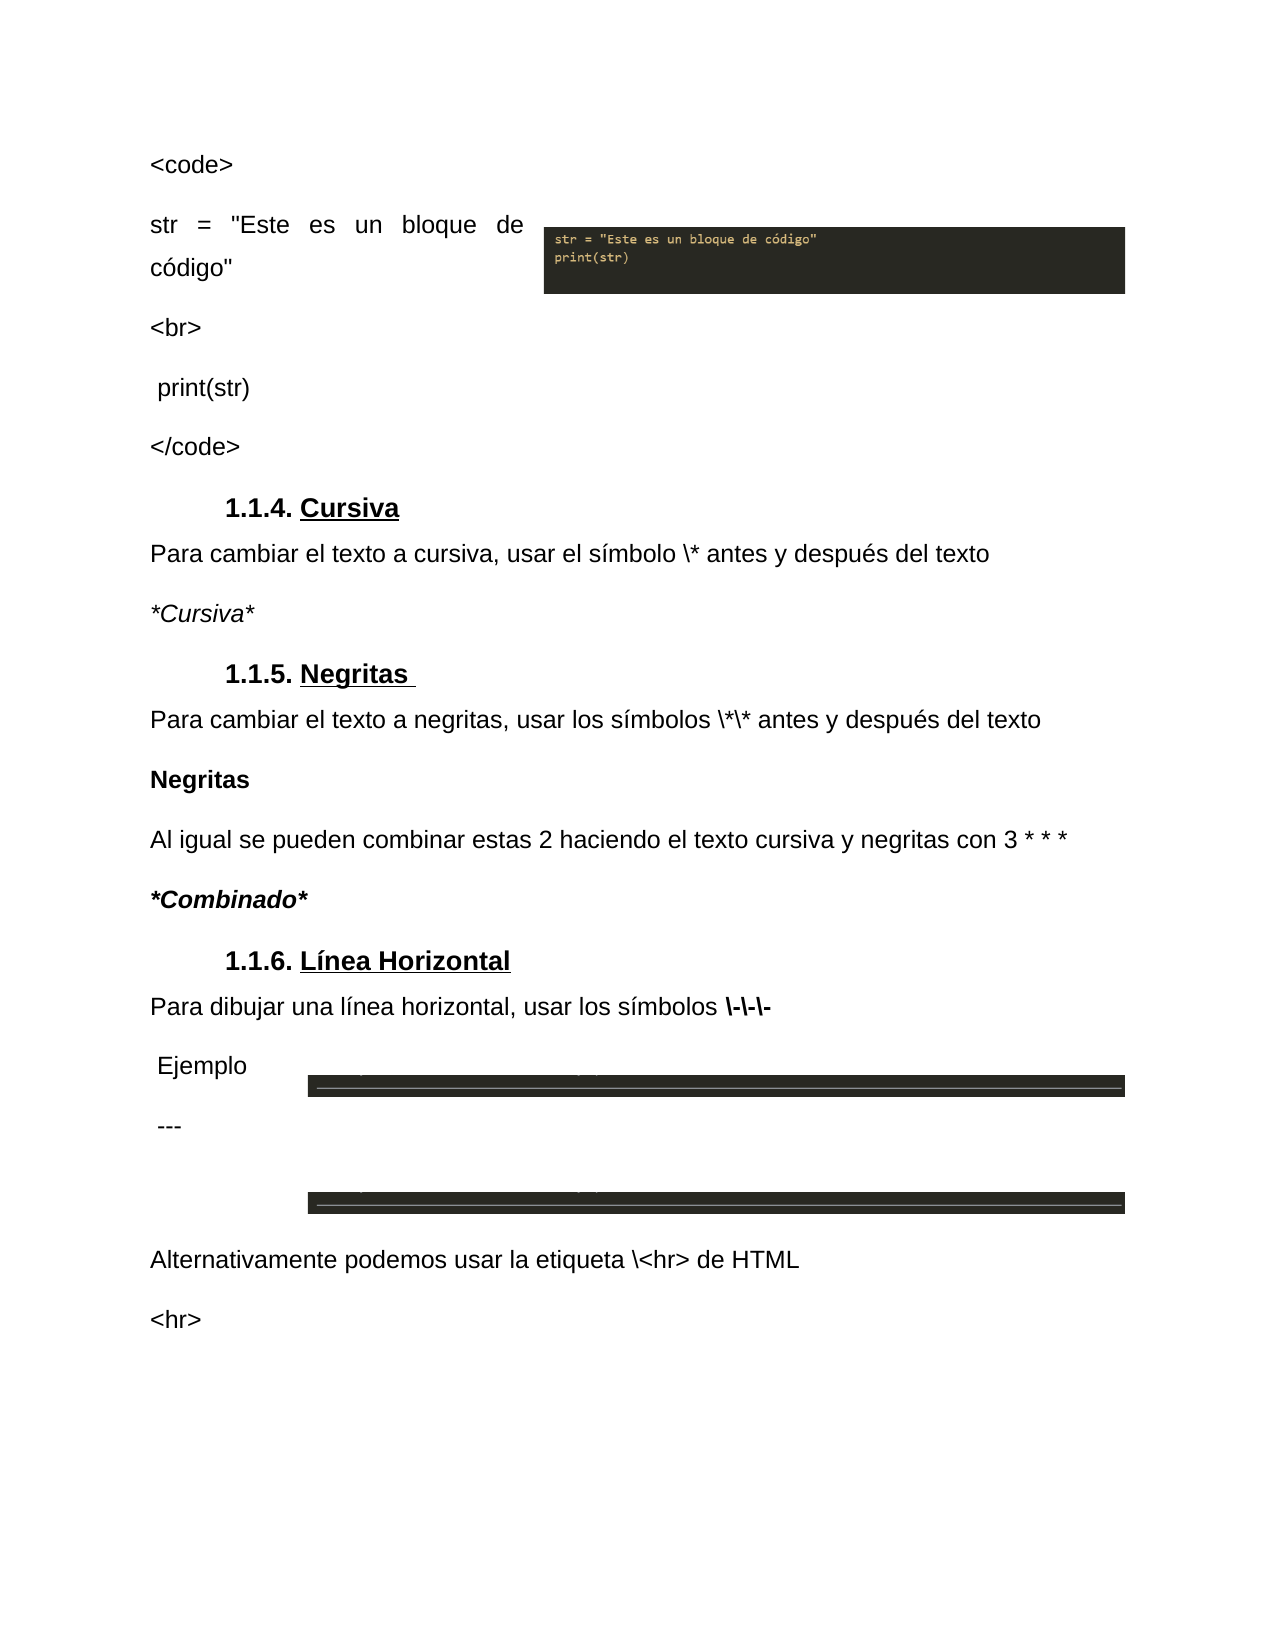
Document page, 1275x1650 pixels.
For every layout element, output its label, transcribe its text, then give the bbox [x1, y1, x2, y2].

text Para dibujar una línea horizontal, usar los símbolos \-\-\- [150, 991, 1125, 1020]
picture [543, 227, 1125, 294]
subtitle Línea Horizontal [225, 944, 1125, 976]
text </code> [150, 432, 1125, 461]
text Alternativamente podemos usar la etiqueta \<hr> de HTML [150, 1171, 1125, 1274]
text --- [150, 1111, 1125, 1140]
text Ejemplo [150, 1051, 1125, 1080]
text Al igual se pueden combinar estas 2 haciendo el texto cursiva y negritas con 3 * * * [150, 825, 1125, 854]
text <hr> [150, 1305, 1125, 1333]
text <code> [150, 150, 1125, 179]
subtitle Cursiva [225, 492, 1125, 523]
text Para cambiar el texto a cursiva, usar el símbolo \* antes y después del texto [150, 539, 1125, 568]
text Para cambiar el texto a negritas, usar los símbolos \*\* antes y después del texto [150, 705, 1125, 734]
text *Combinado* [150, 885, 1125, 913]
text print(str) [150, 372, 1125, 401]
picture [307, 1075, 1125, 1097]
subtitle Negritas [225, 658, 1125, 690]
text *Cursiva* [150, 599, 1125, 627]
text Negritas [150, 765, 1125, 794]
picture [307, 1192, 1125, 1214]
text <br> [150, 313, 1125, 341]
